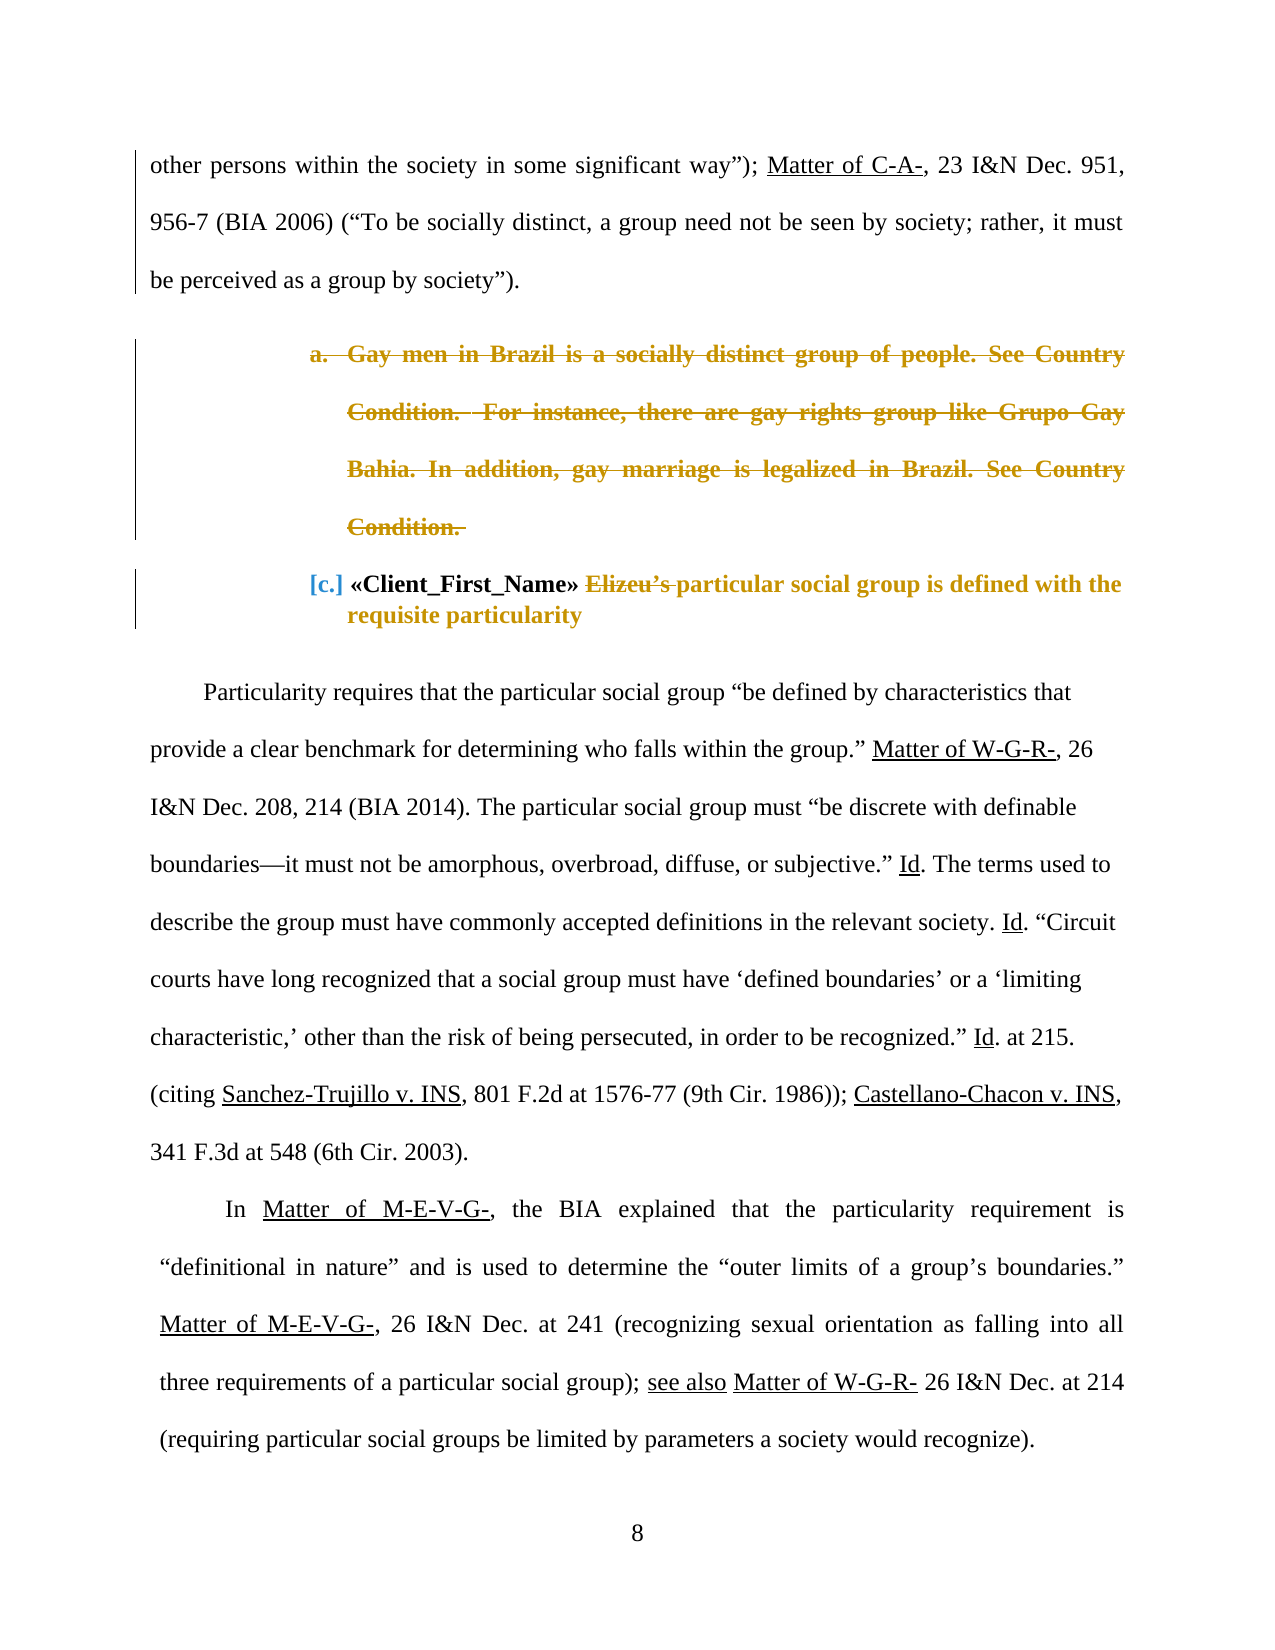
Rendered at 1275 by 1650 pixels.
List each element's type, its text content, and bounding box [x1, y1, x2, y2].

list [150, 150, 1125, 294]
text Particularity requires that the particular social group “be defined by characteristics that provide a clear benchmark for determining who falls within the group.” Matter of W-G-R-, 26 I&N Dec. 208, 214 (BIA 2014). The particular social group must “be discrete with definable boundaries—it must not be amorphous, overbroad, diffuse, or subjective.” Id. The terms used to describe the group must have commonly accepted definitions in the relevant society. Id. “Circuit courts have long recognized that a social group must have ‘defined boundaries’ or a ‘limiting characteristic,’ other than the risk of being persecuted, in order to be recognized.” Id. at 215. (citing Sanchez-Trujillo v. INS, 801 F.2d at 1576-77 (9th Cir. 1986)); Castellano-Chacon v. INS, 341 F.3d at 548 (6th Cir. 2003). [150, 677, 1125, 1165]
text In Matter of M-E-V-G-, the BIA explained that the particularity requirement is “definitional in nature” and is used to determine the “outer limits of a group’s boundaries.” Matter of M-E-V-G-, 26 I&N Dec. at 241 (recognizing sexual orientation as falling into all three requirements of a particular social group); see also Matter of W-G-R- 26 I&N Dec. at 214 (requiring particular social groups be limited by parameters a society would recognize). [159, 1194, 1125, 1453]
list «Client_First_Name» particular social group is defined with the requisite particularity [309, 569, 1125, 629]
